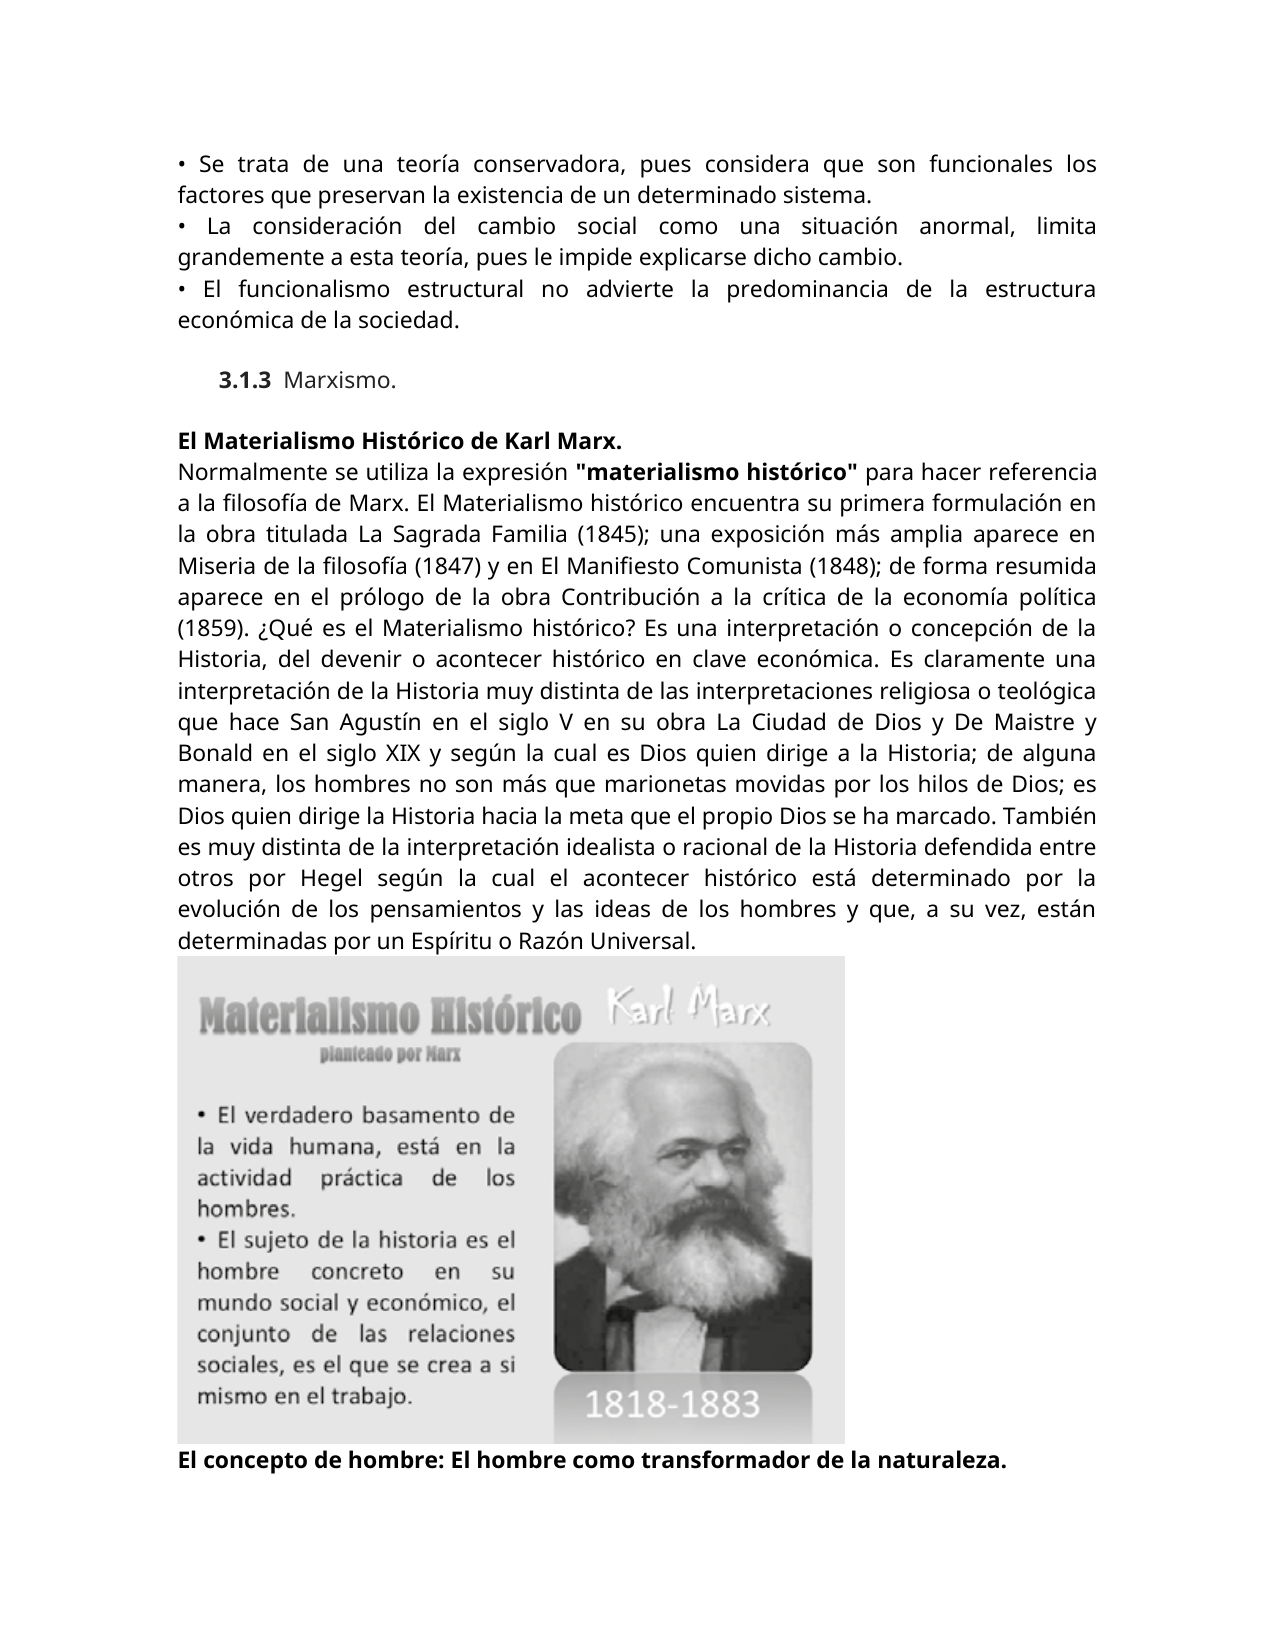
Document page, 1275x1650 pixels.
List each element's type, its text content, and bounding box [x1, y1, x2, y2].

text 3.1.3 Marxismo. [177, 364, 1098, 396]
text • Se trata de una teoría conservadora, pues considera que son funcionales los factores que preservan la existencia de un determinado sistema. [177, 148, 1098, 210]
text El concepto de hombre: El hombre como transformador de la naturaleza. [177, 1444, 1098, 1475]
text El Materialismo Histórico de Karl Marx. [177, 425, 1098, 456]
text Normalmente se utiliza la expresión "materialismo histórico" para hacer referencia a la filosofía de Marx. El Materialismo histórico encuentra su primera formulación en la obra titulada La Sagrada Familia (1845); una exposición más amplia aparece en Miseria de la filosofía (1847) y en El Manifiesto Comunista (1848); de forma resumida aparece en el prólogo de la obra Contribución a la crítica de la economía política (1859). ¿Qué es el Materialismo histórico? Es una interpretación o concepción de la Historia, del devenir o acontecer histórico en clave económica. Es claramente una interpretación de la Historia muy distinta de las interpretaciones religiosa o teológica que hace San Agustín en el siglo V en su obra La Ciudad de Dios y De Maistre y Bonald en el siglo XIX y según la cual es Dios quien dirige a la Historia; de alguna manera, los hombres no son más que marionetas movidas por los hilos de Dios; es Dios quien dirige la Historia hacia la meta que el propio Dios se ha marcado. También es muy distinta de la interpretación idealista o racional de la Historia defendida entre otros por Hegel según la cual el acontecer histórico está determinado por la evolución de los pensamientos y las ideas de los hombres y que, a su vez, están determinadas por un Espíritu o Razón Universal. [177, 456, 1098, 956]
text • El funcionalismo estructural no advierte la predominancia de la estructura económica de la sociedad. [177, 273, 1098, 335]
text • La consideración del cambio social como una situación anormal, limita grandemente a esta teoría, pues le impide explicarse dicho cambio. [177, 210, 1098, 273]
